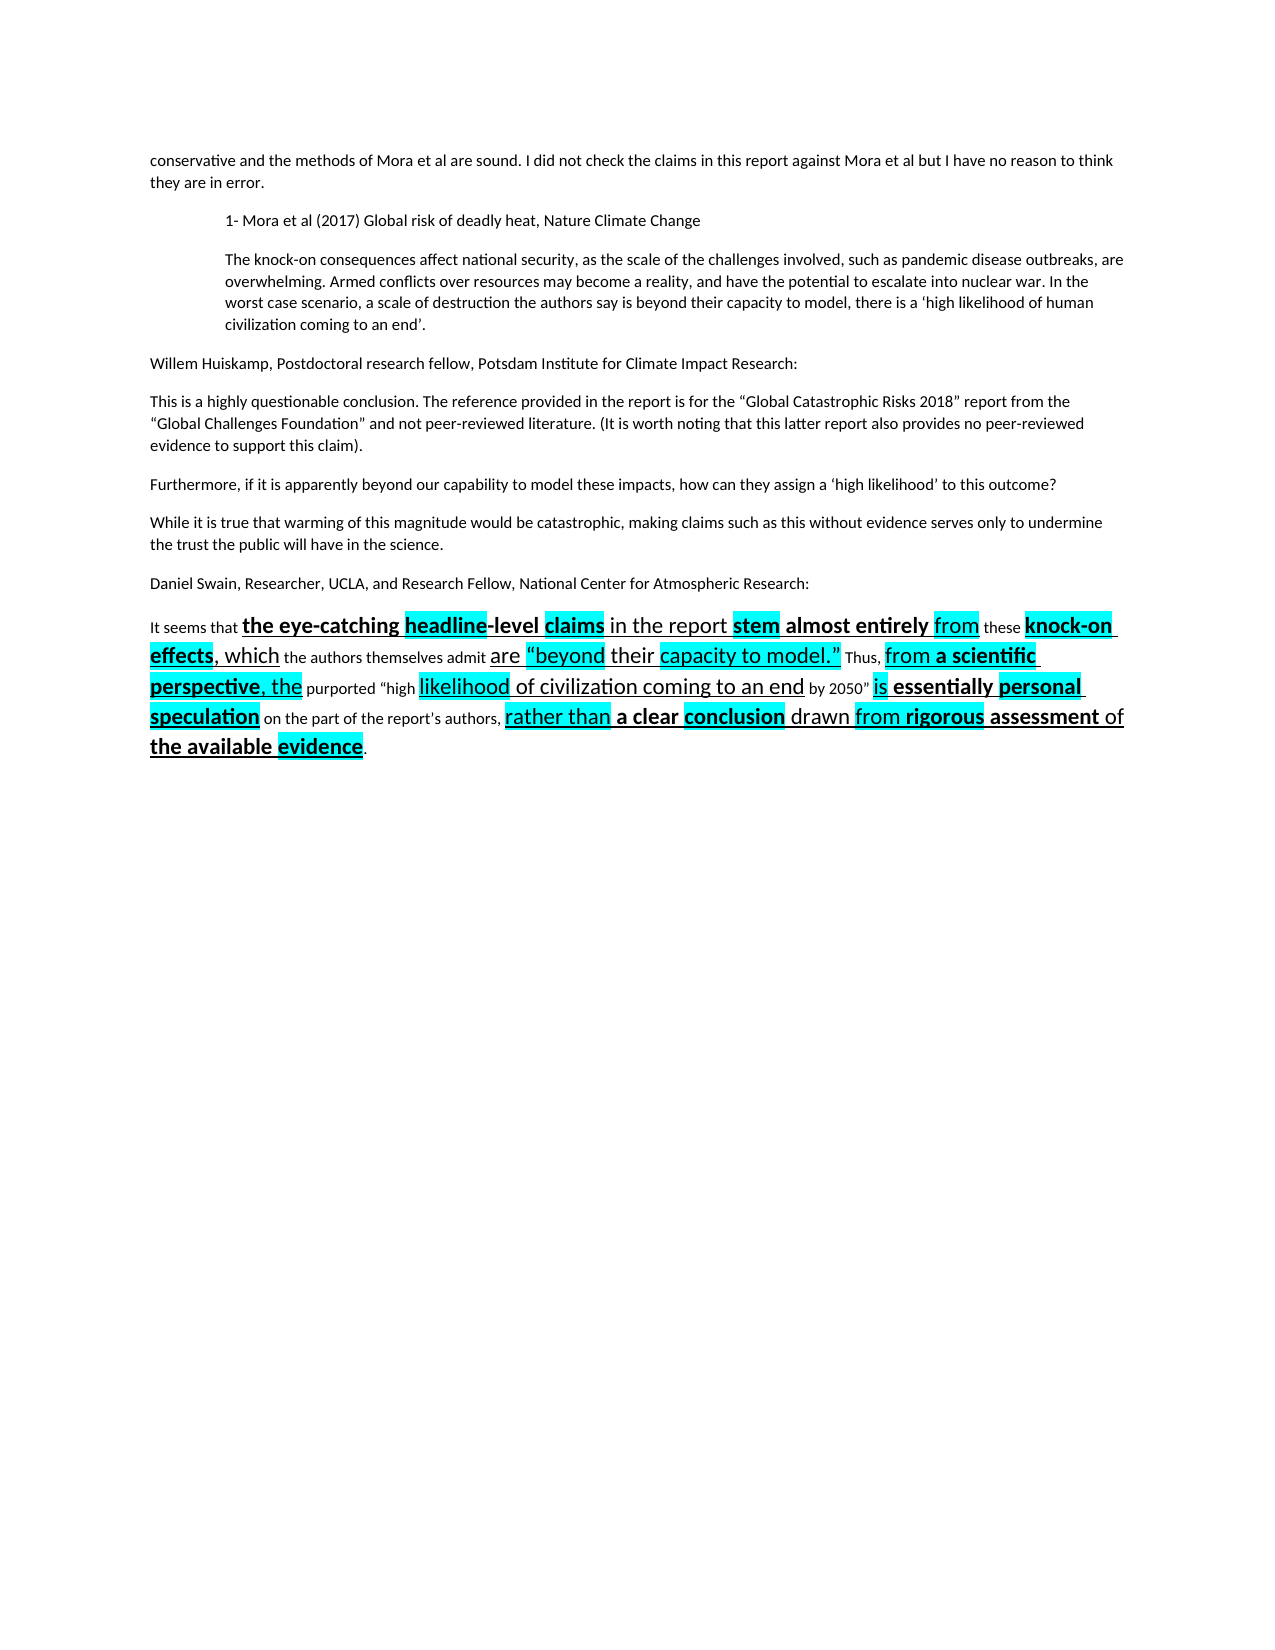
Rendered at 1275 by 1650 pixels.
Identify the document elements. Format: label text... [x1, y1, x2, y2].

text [150, 150, 1125, 192]
text While it is true that warming of this magnitude would be catastrophic, making claims such as this without evidence serves only to undermine the trust the public will have in the science. [150, 512, 1125, 555]
text Daniel Swain, Researcher, UCLA, and Research Fellow, National Center for Atmospheric Research: [150, 573, 1125, 593]
text Furthermore, if it is apparently beyond our capability to model these impacts, how can they assign a ‘high likelihood’ to this outcome? [150, 474, 1125, 494]
text This is a highly questionable conclusion. The reference provided in the report is for the “Global Catastrophic Risks 2018” report from the “Global Challenges Foundation” and not peer-reviewed literature. (It is worth noting that this latter report also provides no peer-reviewed evidence to support this claim). [150, 392, 1125, 456]
text Willem Huiskamp, Postdoctoral research fellow, Potsdam Institute for Climate Impact Research: [150, 353, 1125, 373]
text 1- Mora et al (2017) Global risk of deadly heat, Nature Climate Change [150, 210, 1125, 231]
text The knock-on consequences affect national security, as the scale of the challenges involved, such as pandemic disease outbreaks, are overwhelming. Armed conflicts over resources may become a reality, and have the potential to escalate into nuclear war. In the worst case scenario, a scale of destruction the authors say is beyond their capacity to model, there is a ‘high likelihood of human civilization coming to an end’. [225, 249, 1125, 335]
text It seems that the eye-catching headline-level claims in the report stem almost entirely from these knock-on effects, which the authors themselves admit are “beyond their capacity to model.” Thus, from a scientific perspective, the purported “high likelihood of civilization coming to an end by 2050” is essentially personal speculation on the part of the report’s authors, rather than a clear conclusion drawn from rigorous assessment of the available evidence. [150, 611, 1125, 760]
